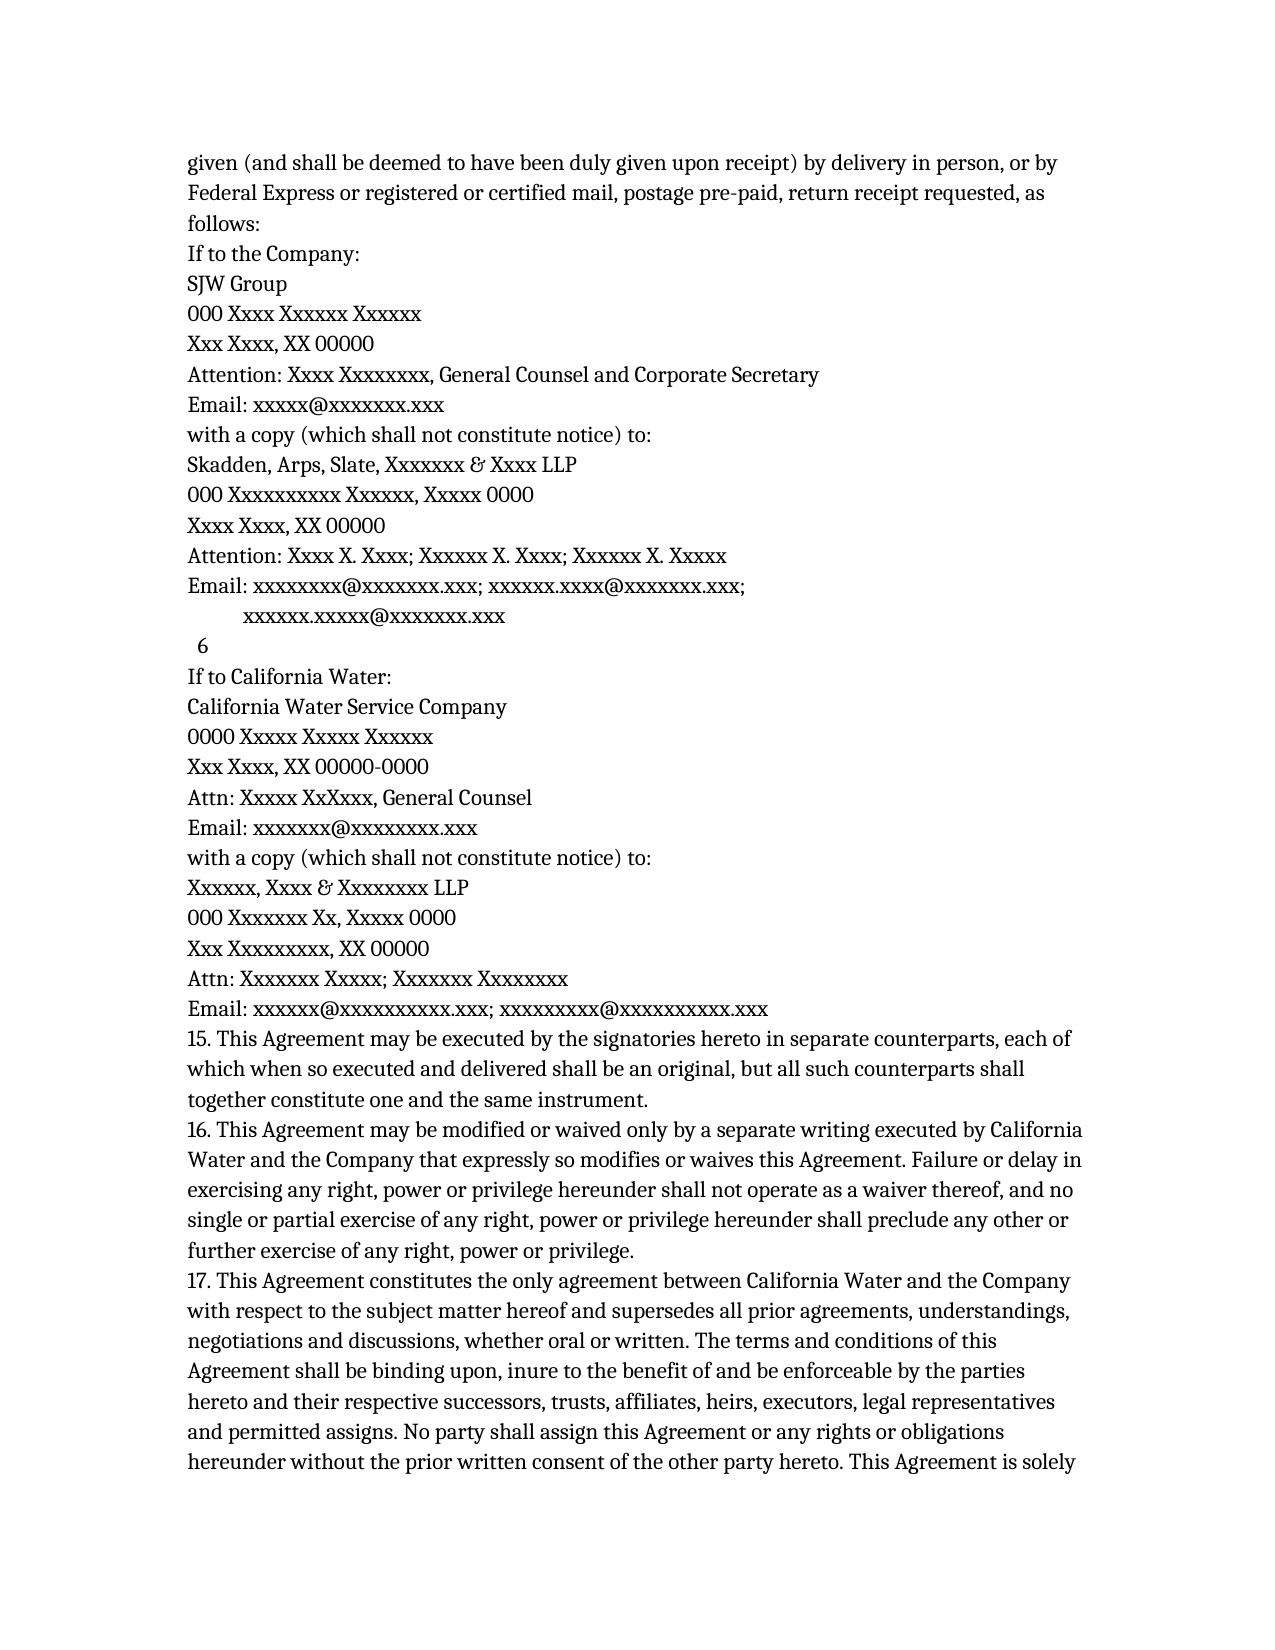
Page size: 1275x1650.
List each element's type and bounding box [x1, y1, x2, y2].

text [187, 150, 1087, 1475]
